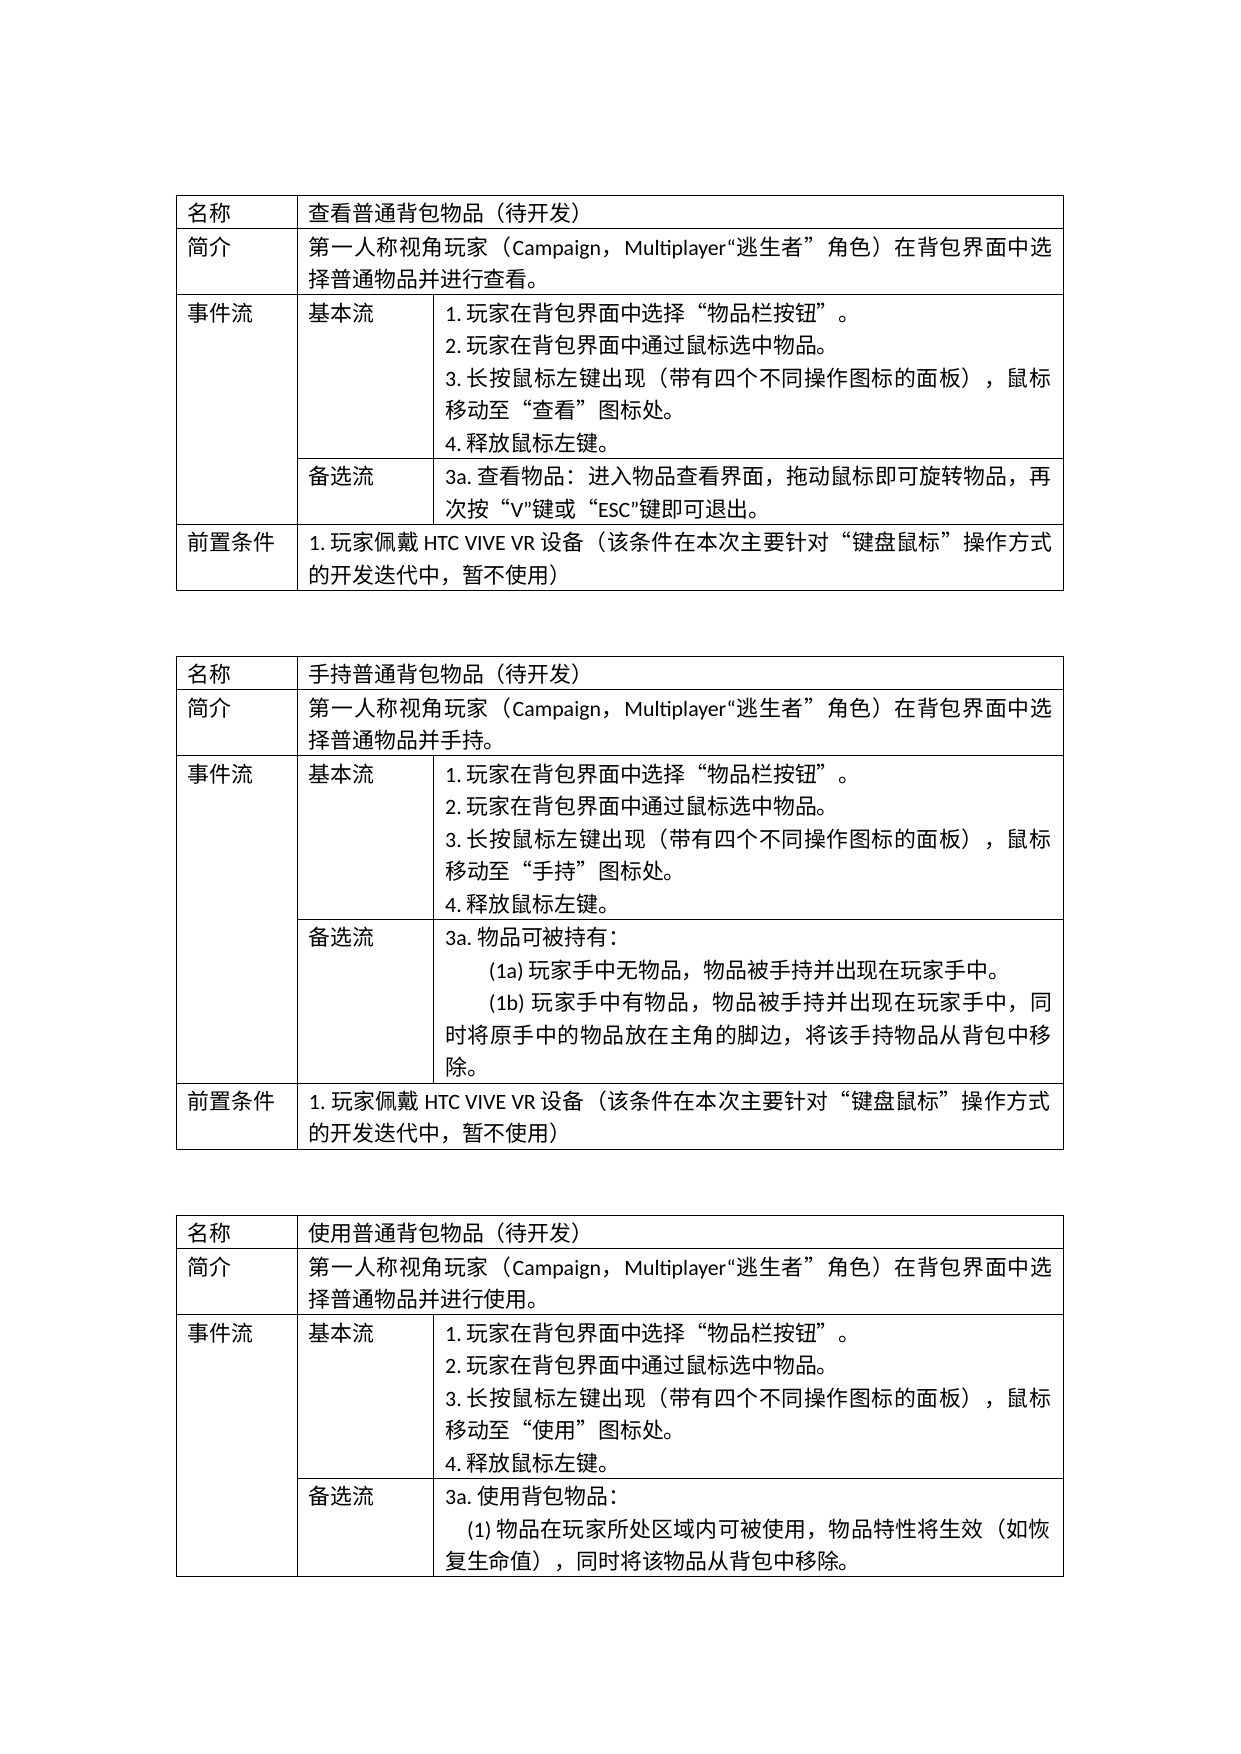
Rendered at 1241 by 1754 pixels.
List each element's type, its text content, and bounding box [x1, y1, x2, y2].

table_cell 第一人称视角玩家（Campaign，Multiplayer“逃生者”角色）在背包界面中选择普通物品并进行使用。 [298, 1249, 1063, 1314]
table_cell 简介 [177, 229, 297, 294]
table_cell 简介 [177, 690, 297, 755]
table_cell 玩家佩戴HTC VIVE VR设备（该条件在本次主要针对“键盘鼠标”操作方式的开发迭代中，暂不使用） [298, 525, 1063, 590]
table_cell 备选流 [298, 1479, 433, 1576]
table_header 名称 [177, 196, 297, 228]
table_header 查看普通背包物品（待开发） [298, 196, 1063, 228]
table_cell 事件流 [177, 295, 297, 524]
table_cell 事件流 [177, 756, 297, 1082]
table_cell 3a. 物品可被持有： (1a) 玩家手中无物品，物品被手持并出现在玩家手中。 (1b) 玩家手中有物品，物品被手持并出现在玩家手中，同时将原手中的物品放在主角的脚边，将该手持物品从背包中移除。 [434, 920, 1063, 1082]
table_cell 前置条件 [177, 1084, 297, 1148]
table_cell 前置条件 [177, 525, 297, 590]
table_header 名称 [177, 1216, 297, 1248]
table_cell 简介 [177, 1249, 297, 1314]
table_header 手持普通背包物品（待开发） [298, 657, 1063, 689]
table_cell 基本流 [298, 756, 433, 919]
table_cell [434, 1479, 1063, 1576]
table_cell 基本流 [298, 295, 433, 458]
table_cell 备选流 [298, 459, 433, 524]
table_header 使用普通背包物品（待开发） [298, 1216, 1063, 1248]
table_cell 事件流 [177, 1315, 297, 1576]
table_cell 备选流 [298, 920, 433, 1082]
table_cell 第一人称视角玩家（Campaign，Multiplayer“逃生者”角色）在背包界面中选择普通物品并进行查看。 [298, 229, 1063, 294]
table_cell 玩家在背包界面中选择“物品栏按钮”。 玩家在背包界面中通过鼠标选中物品。 长按鼠标左键出现（带有四个不同操作图标的面板），鼠标移动至“使用”图标处。 释放鼠标左键。 [434, 1315, 1063, 1478]
table_header 名称 [177, 657, 297, 689]
table_cell 基本流 [298, 1315, 433, 1478]
table_cell 1. 玩家佩戴HTC VIVE VR设备（该条件在本次主要针对“键盘鼠标”操作方式的开发迭代中，暂不使用） [298, 1084, 1063, 1148]
table_cell 玩家在背包界面中选择“物品栏按钮”。 玩家在背包界面中通过鼠标选中物品。 长按鼠标左键出现（带有四个不同操作图标的面板），鼠标移动至“手持”图标处。 释放鼠标左键。 [434, 756, 1063, 919]
table_cell 玩家在背包界面中选择“物品栏按钮”。 玩家在背包界面中通过鼠标选中物品。 长按鼠标左键出现（带有四个不同操作图标的面板），鼠标移动至“查看”图标处。 释放鼠标左键。 [434, 295, 1063, 458]
table_cell 第一人称视角玩家（Campaign，Multiplayer“逃生者”角色）在背包界面中选择普通物品并手持。 [298, 690, 1063, 755]
table_cell 3a. 查看物品：进入物品查看界面，拖动鼠标即可旋转物品，再次按“V”键或“ESC”键即可退出。 [434, 459, 1063, 524]
